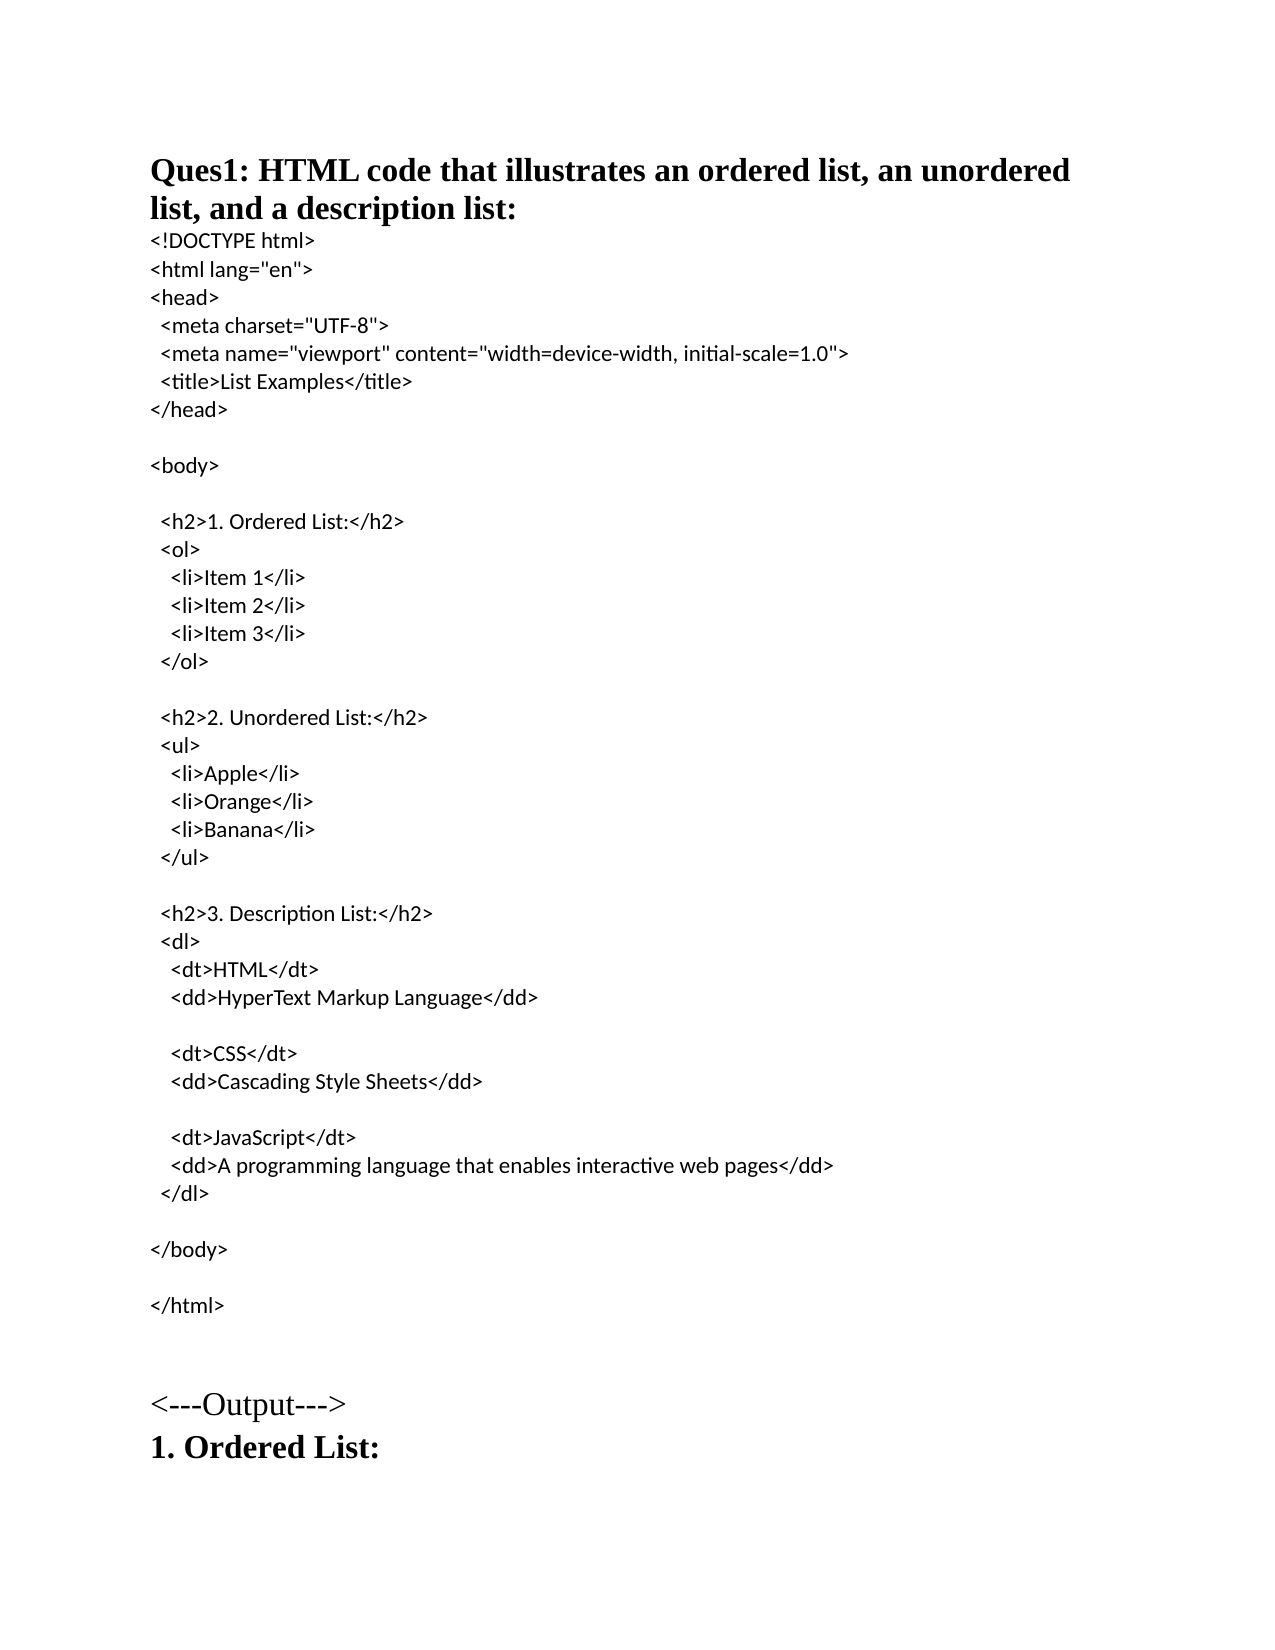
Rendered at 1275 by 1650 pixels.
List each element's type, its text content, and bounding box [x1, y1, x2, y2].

text <dt>HTML</dt> [150, 955, 1125, 983]
text <li>Orange</li> [150, 787, 1125, 815]
text </ul> [150, 843, 1125, 871]
text <li>Apple</li> [150, 759, 1125, 787]
text <dt>CSS</dt> [150, 1039, 1125, 1067]
text </html> [150, 1291, 1125, 1319]
text <head> [150, 283, 1125, 311]
text <title>List Examples</title> [150, 367, 1125, 395]
text <dd>HyperText Markup Language</dd> [150, 983, 1125, 1011]
text </head> [150, 395, 1125, 423]
text <body> [150, 451, 1125, 479]
text Ques1: HTML code that illustrates an ordered list, an unordered list, and a description list: [150, 150, 1125, 227]
text <!DOCTYPE html> [150, 227, 1125, 255]
text <dd>Cascading Style Sheets</dd> [150, 1067, 1125, 1095]
text <dd>A programming language that enables interactive web pages</dd> [150, 1151, 1125, 1179]
text 1. Ordered List: [150, 1428, 1125, 1466]
text <h2>1. Ordered List:</h2> [150, 507, 1125, 535]
text <li>Item 1</li> [150, 563, 1125, 591]
text <h2>2. Unordered List:</h2> [150, 703, 1125, 731]
text <---Output---> [150, 1384, 1125, 1422]
text <meta charset="UTF-8"> [150, 311, 1125, 339]
text <li>Item 3</li> [150, 619, 1125, 647]
text <meta name="viewport" content="width=device-width, initial-scale=1.0"> [150, 339, 1125, 367]
text <html lang="en"> [150, 255, 1125, 283]
text </ol> [150, 647, 1125, 675]
text <li>Item 2</li> [150, 591, 1125, 619]
text <h2>3. Description List:</h2> [150, 899, 1125, 927]
text <ul> [150, 731, 1125, 759]
text <dt>JavaScript</dt> [150, 1123, 1125, 1151]
text <ol> [150, 535, 1125, 563]
text </body> [150, 1235, 1125, 1263]
text </dl> [150, 1179, 1125, 1207]
text <dl> [150, 927, 1125, 955]
text <li>Banana</li> [150, 815, 1125, 843]
